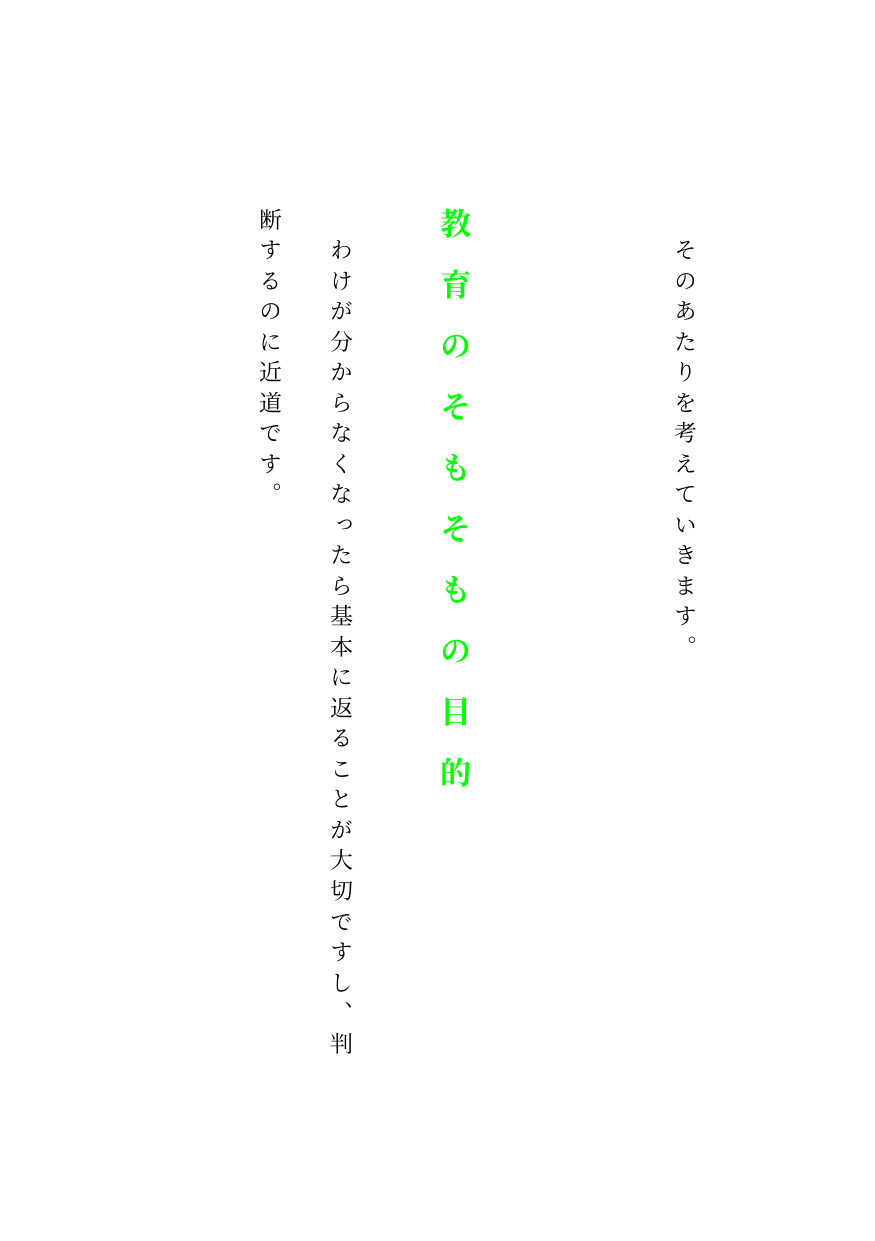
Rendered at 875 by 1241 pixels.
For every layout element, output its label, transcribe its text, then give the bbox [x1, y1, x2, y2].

text わけが分からなくなったら基本に返ることが大切ですし、判断するのに近道です。 [239, 208, 373, 1062]
subtitle 教育のそもそもの目的 [424, 208, 487, 1062]
text そのあたりを考えていきます。 [655, 208, 717, 1062]
